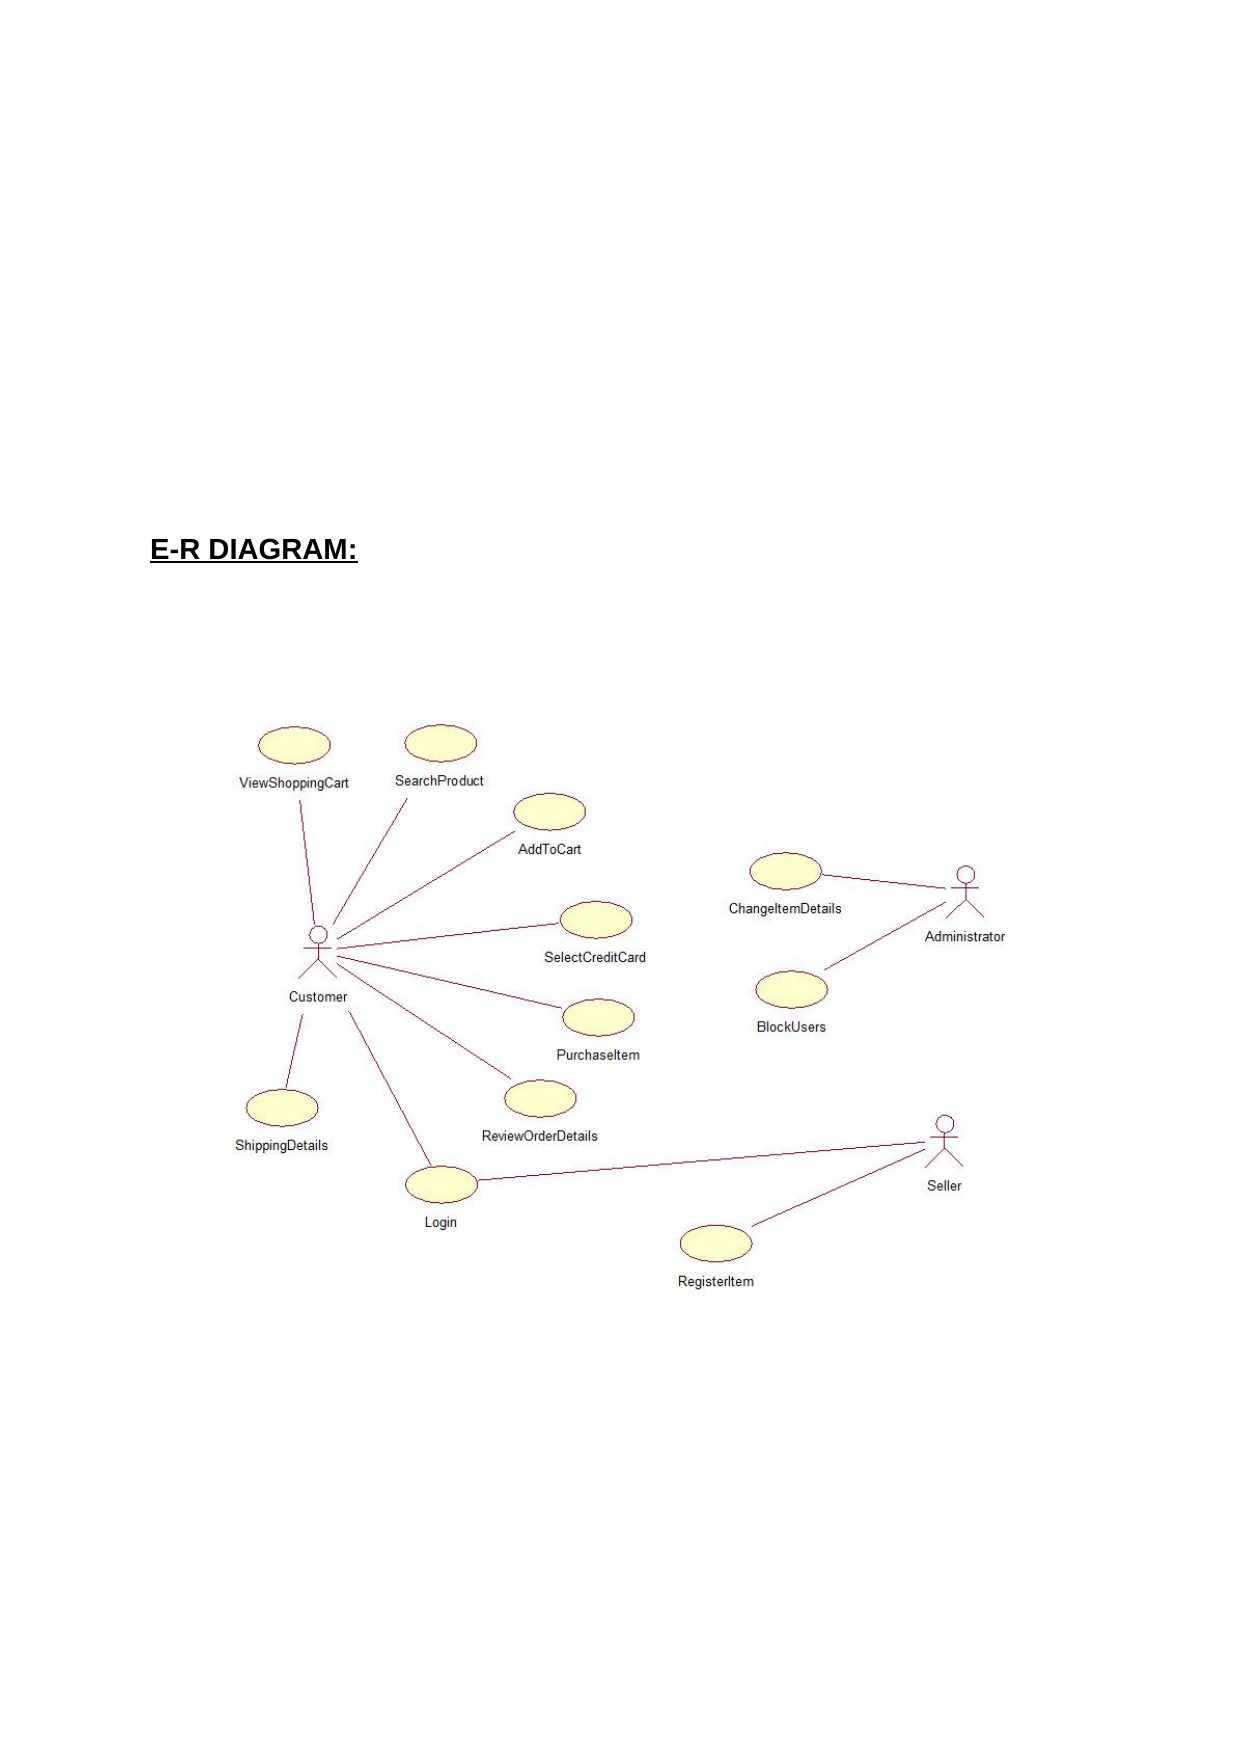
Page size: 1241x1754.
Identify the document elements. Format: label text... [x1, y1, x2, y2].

picture [150, 690, 1063, 1336]
text E-R DIAGRAM: [150, 532, 1090, 565]
